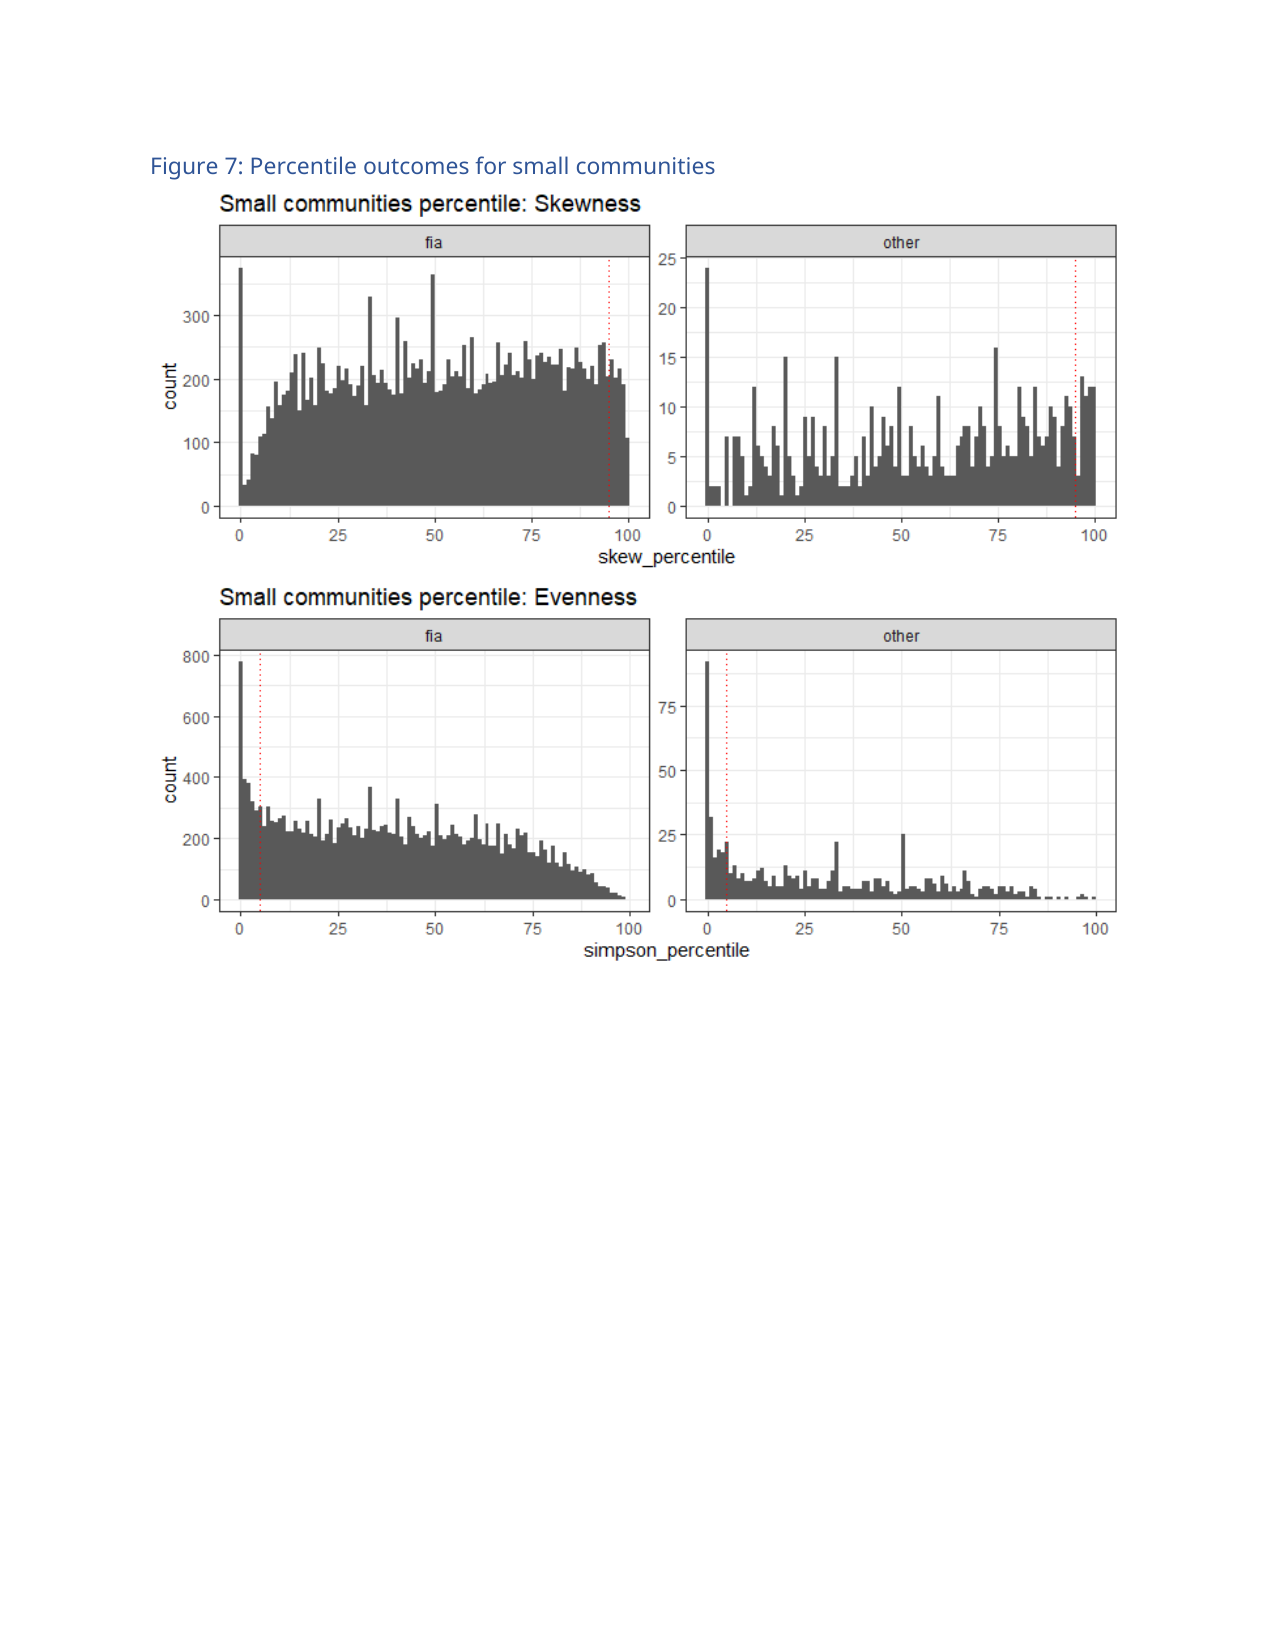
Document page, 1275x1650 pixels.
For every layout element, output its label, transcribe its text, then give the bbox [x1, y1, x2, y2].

subtitle Figure 7: Percentile outcomes for small communities [150, 150, 1125, 181]
picture [150, 183, 1125, 970]
